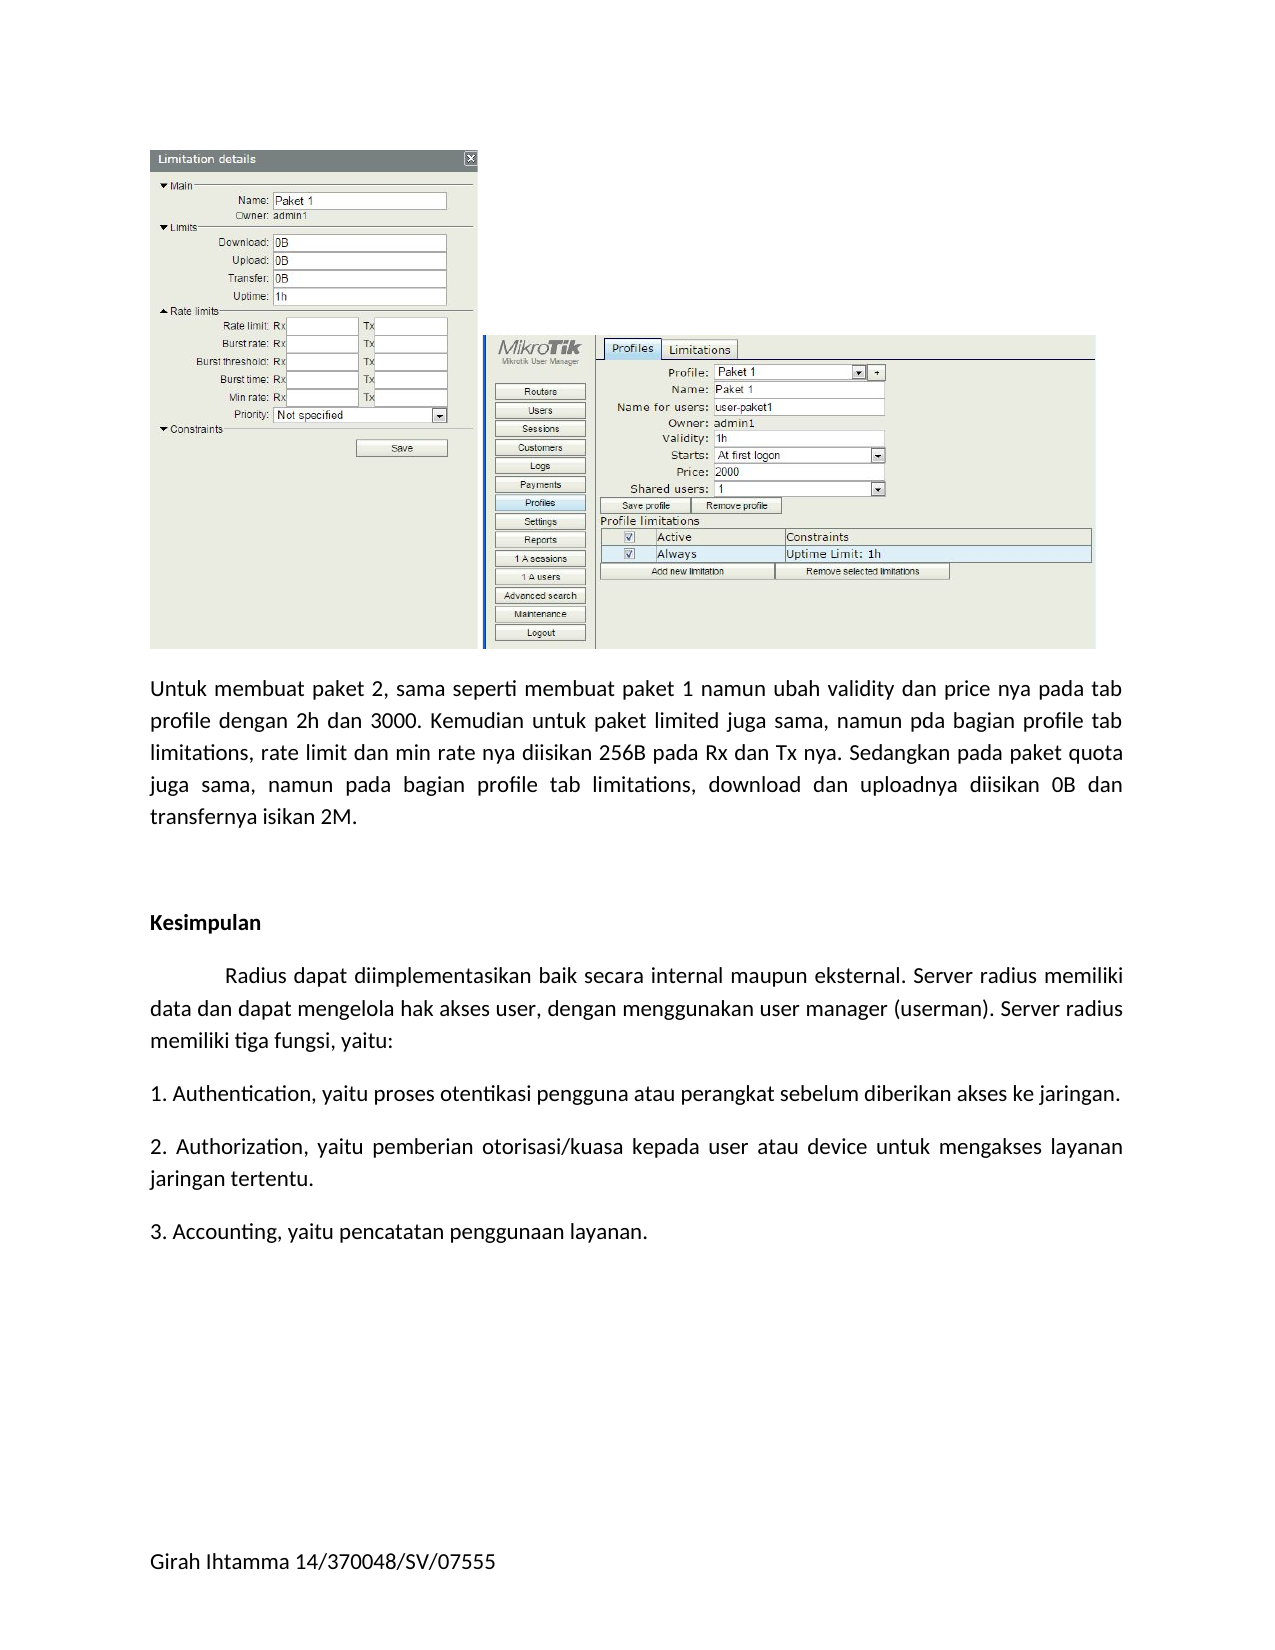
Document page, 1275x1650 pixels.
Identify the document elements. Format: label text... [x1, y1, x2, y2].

text Kesimpulan [150, 908, 1125, 937]
picture [482, 335, 1096, 649]
text 1. Authentication, yaitu proses otentikasi pengguna atau perangkat sebelum diberikan akses ke jaringan. [150, 1079, 1125, 1107]
text Radius dapat diimplementasikan baik secara internal maupun eksternal. Server radius memiliki data dan dapat mengelola hak akses user, dengan menggunakan user manager (userman). Server radius memiliki tiga fungsi, yaitu: [150, 962, 1125, 1054]
picture [150, 150, 478, 649]
text 2. Authorization, yaitu pemberian otorisasi/kuasa kepada user atau device untuk mengakses layanan jaringan tertentu. [150, 1132, 1125, 1192]
text Untuk membuat paket 2, sama seperti membuat paket 1 namun ubah validity dan price nya pada tab profile dengan 2h dan 3000. Kemudian untuk paket limited juga sama, namun pda bagian profile tab limitations, rate limit dan min rate nya diisikan 256B pada Rx dan Tx nya. Sedangkan pada paket quota juga sama, namun pada bagian profile tab limitations, download dan uploadnya diisikan 0B dan transfernya isikan 2M. [150, 674, 1125, 831]
text 3. Accounting, yaitu pencatatan penggunaan layanan. [150, 1217, 1125, 1245]
